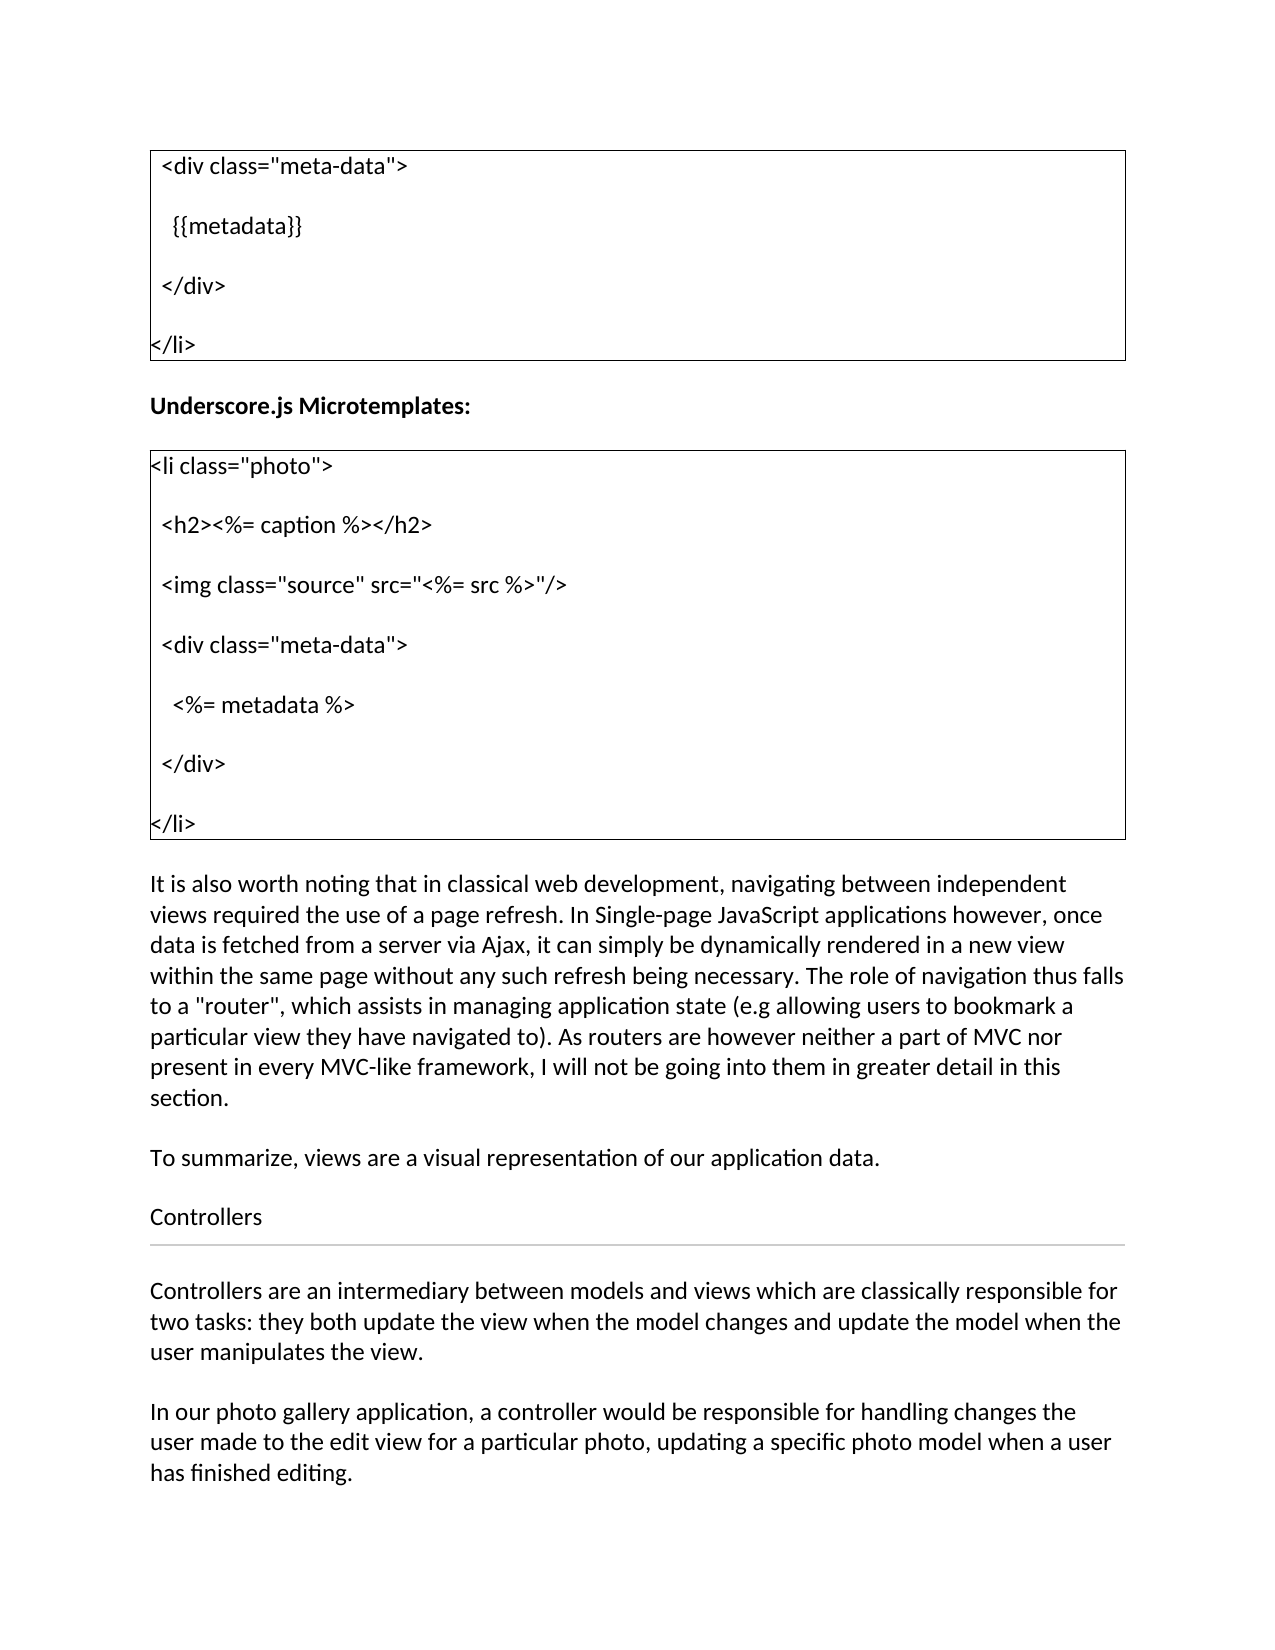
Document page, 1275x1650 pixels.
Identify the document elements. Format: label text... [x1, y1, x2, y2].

text <img class="source" src="<%= src %>"/> [151, 569, 1125, 600]
text </div> [151, 748, 1125, 779]
text In our photo gallery application, a controller would be responsible for handling changes the user made to the edit view for a particular photo, updating a specific photo model when a user has finished editing. [150, 1396, 1125, 1487]
text <div class="meta-data"> [151, 628, 1125, 659]
text To summarize, views are a visual representation of our application data. [150, 1142, 1125, 1172]
text </div> [151, 269, 1125, 300]
text <li class="photo"> [151, 451, 1125, 481]
text Controllers are an intermediary between models and views which are classically responsible for two tasks: they both update the view when the model changes and update the model when the user manipulates the view. [150, 1275, 1125, 1367]
text Underscore.js Microtemplates: [150, 390, 1125, 420]
text </li> [151, 808, 1125, 839]
text <div class="meta-data"> [151, 151, 1125, 181]
text <%= metadata %> [151, 688, 1125, 719]
text It is also worth noting that in classical web development, navigating between independent views required the use of a page refresh. In Single-page JavaScript applications however, once data is fetched from a server via Ajax, it can simply be dynamically rendered in a new view within the same page without any such refresh being necessary. The role of navigation thus falls to a "router", which assists in managing application state (e.g allowing users to bookmark a particular view they have navigated to). As routers are however neither a part of MVC nor present in every MVC-like framework, I will not be going into them in greater detail in this section. [150, 868, 1125, 1112]
text Controllers [150, 1201, 1125, 1244]
text <h2><%= caption %></h2> [151, 509, 1125, 540]
text {{metadata}} [151, 210, 1125, 241]
text </li> [151, 329, 1125, 360]
